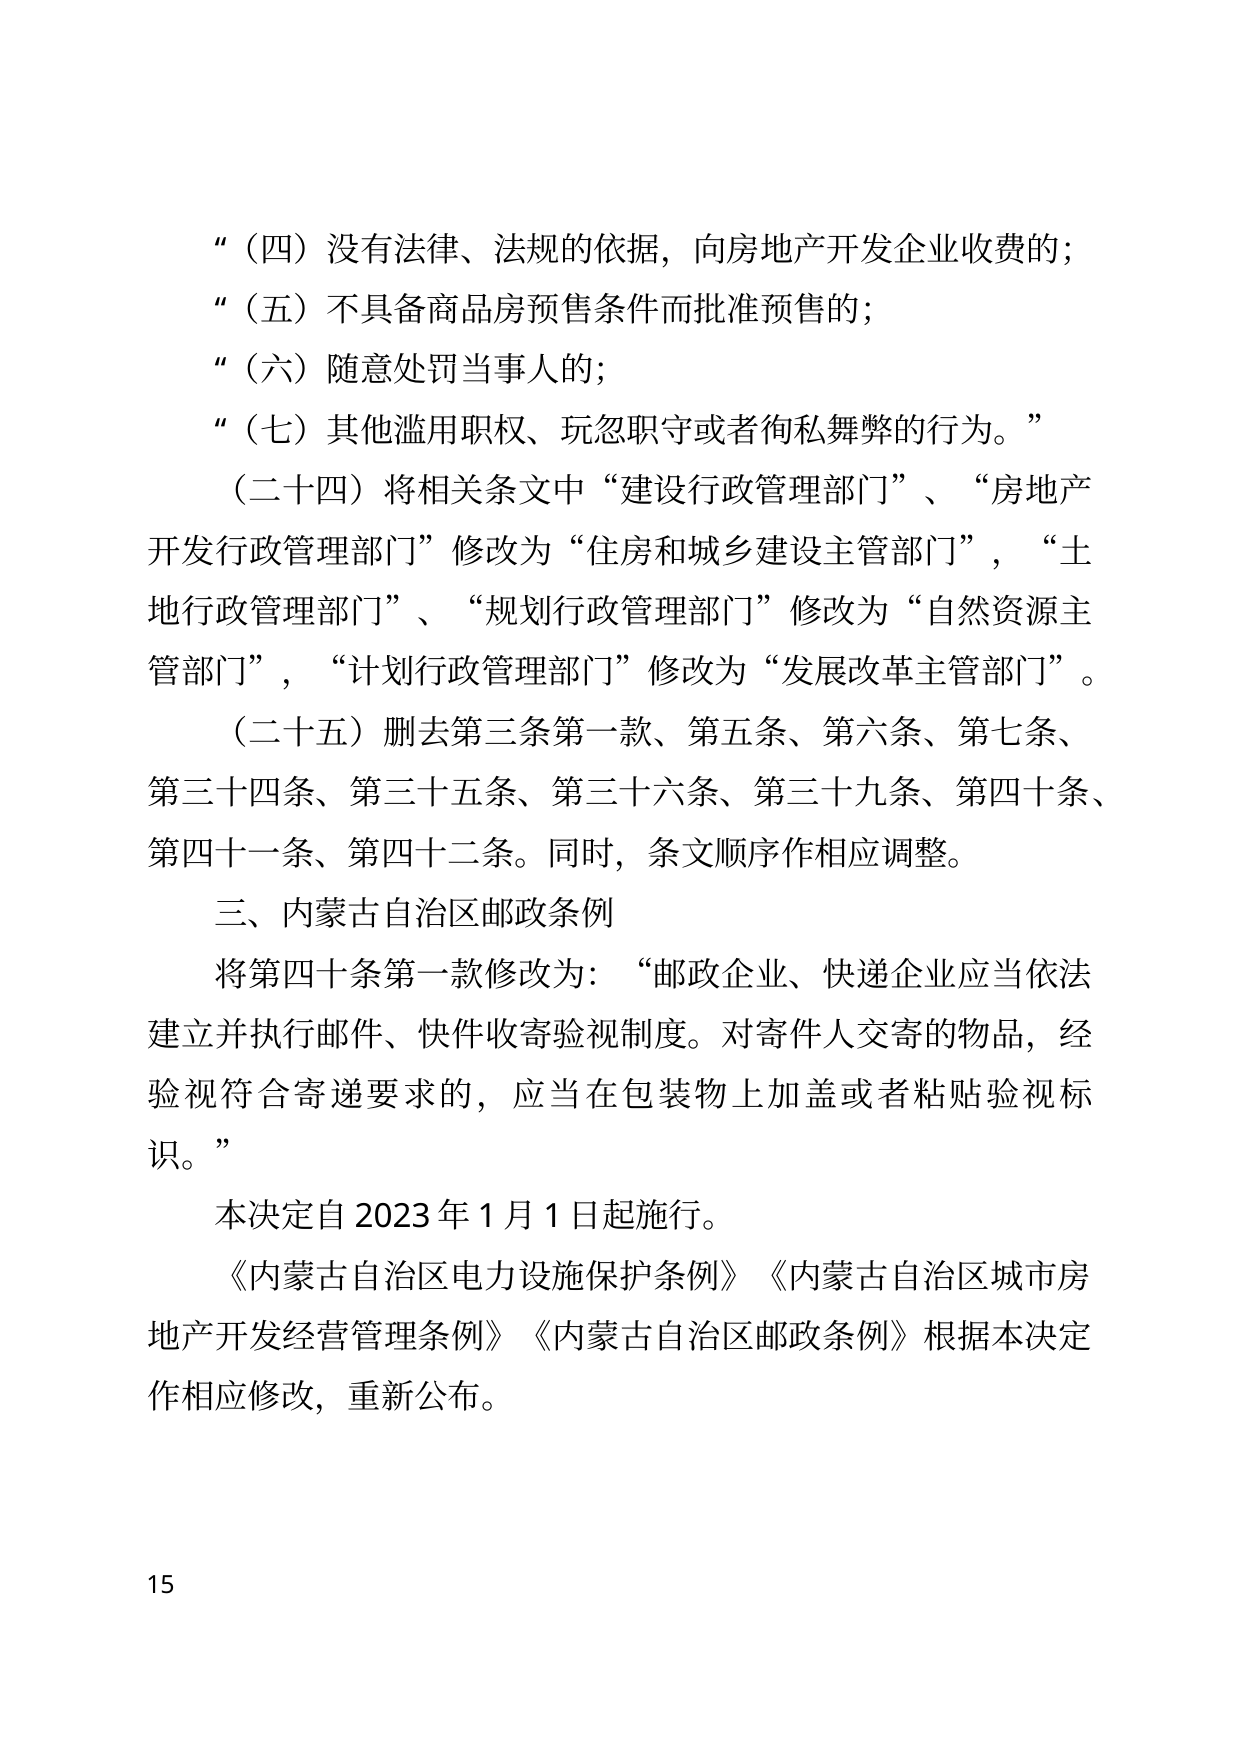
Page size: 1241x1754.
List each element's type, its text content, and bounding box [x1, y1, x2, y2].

text 《内蒙古自治区电力设施保护条例》《内蒙古自治区城市房地产开发经营管理条例》《内蒙古自治区邮政条例》根据本决定作相应修改，重新公布。 [148, 1240, 1092, 1421]
text （二十五）删去第三条第一款、第五条、第六条、第七条、第三十四条、第三十五条、第三十六条、第三十九条、第四十条、第四十一条、第四十二条。同时，条文顺序作相应调整。 [148, 696, 1092, 877]
text “（四）没有法律、法规的依据，向房地产开发企业收费的； [148, 213, 1092, 273]
text 三、内蒙古自治区邮政条例 [148, 877, 1092, 938]
text “（六）随意处罚当事人的； [148, 333, 1092, 394]
text （二十四）将相关条文中“建设行政管理部门”、“房地产开发行政管理部门”修改为“住房和城乡建设主管部门”，“土地行政管理部门”、“规划行政管理部门”修改为“自然资源主管部门”，“计划行政管理部门”修改为“发展改革主管部门”。 [148, 454, 1092, 696]
text “（七）其他滥用职权、玩忽职守或者徇私舞弊的行为。” [148, 394, 1092, 454]
text 将第四十条第一款修改为：“邮政企业、快递企业应当依法建立并执行邮件、快件收寄验视制度。对寄件人交寄的物品，经验视符合寄递要求的，应当在包装物上加盖或者粘贴验视标识。” [148, 938, 1092, 1179]
text “（五）不具备商品房预售条件而批准预售的； [148, 273, 1092, 333]
text 本决定自2023年1月1日起施行。 [148, 1179, 1092, 1240]
